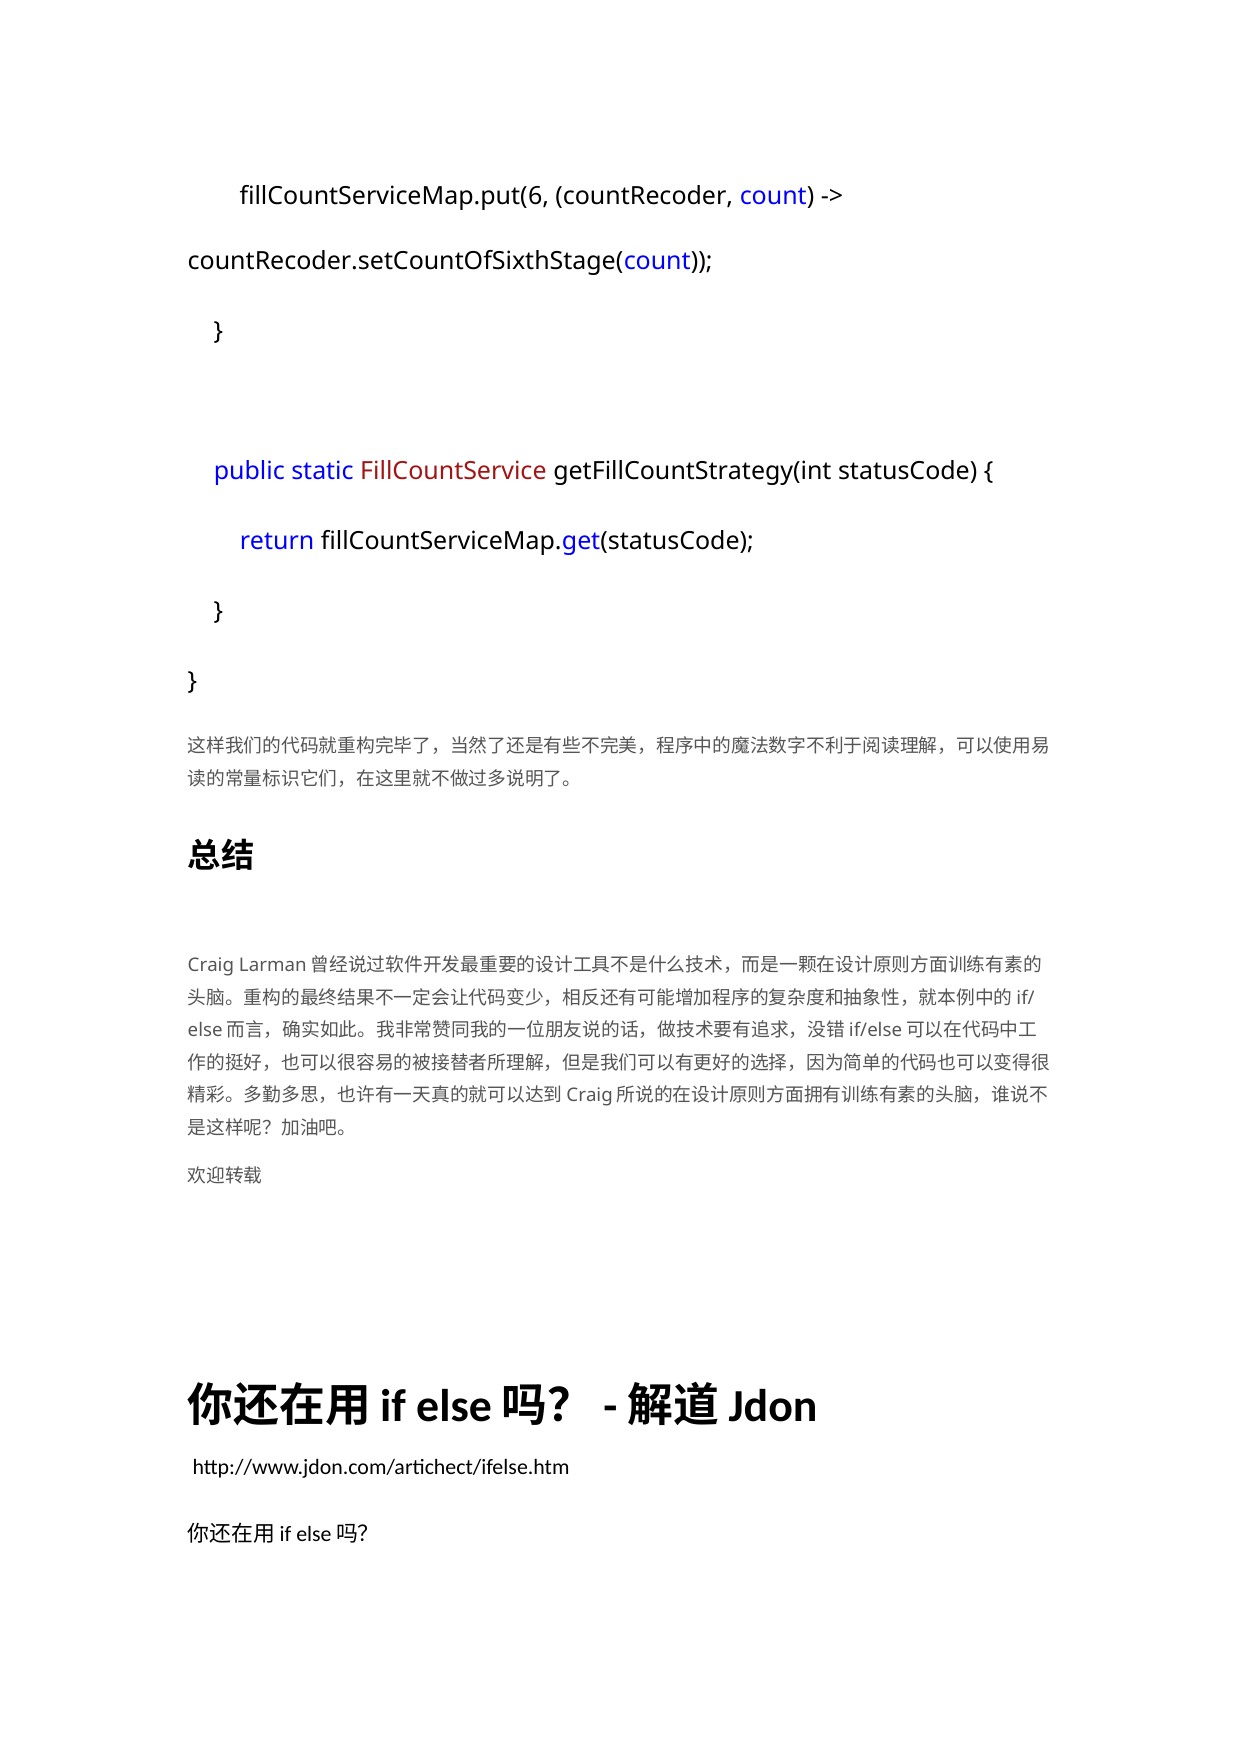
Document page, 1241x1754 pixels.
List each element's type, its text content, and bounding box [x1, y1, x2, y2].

text Craig Larman曾经说过软件开发最重要的设计工具不是什么技术，而是一颗在设计原则方面训练有素的头脑。重构的最终结果不一定会让代码变少，相反还有可能增加程序的复杂度和抽象性，就本例中的if/else而言，确实如此。我非常赞同我的一位朋友说的话，做技术要有追求，没错if/else可以在代码中工作的挺好，也可以很容易的被接替者所理解，但是我们可以有更好的选择，因为简单的代码也可以变得很精彩。多勤多思，也许有一天真的就可以达到Craig所说的在设计原则方面拥有训练有素的头脑，谁说不是这样呢？加油吧。 [187, 947, 1053, 1142]
text 这样我们的代码就重构完毕了，当然了还是有些不完美，程序中的魔法数字不利于阅读理解，可以使用易读的常量标识它们，在这里就不做过多说明了。 [187, 728, 1053, 793]
text return fillCountServiceMap.get(statusCode); [187, 507, 1053, 572]
text 你还在用if else吗？ [187, 1516, 1053, 1548]
text } [187, 297, 1053, 362]
text } [187, 648, 1053, 713]
text fillCountServiceMap.put(6, (countRecoder, count) -> countRecoder.setCountOfSixthStage(count)); [187, 162, 1053, 292]
text } [187, 577, 1053, 642]
subtitle 总结 [187, 820, 1053, 885]
text 欢迎转载 [187, 1158, 1053, 1191]
subtitle 你还在用if else吗？ - 解道Jdon [187, 1353, 1053, 1451]
text http://www.jdon.com/artichect/ifelse.htm [187, 1451, 1053, 1483]
text public static FillCountService getFillCountStrategy(int statusCode) { [187, 437, 1053, 502]
